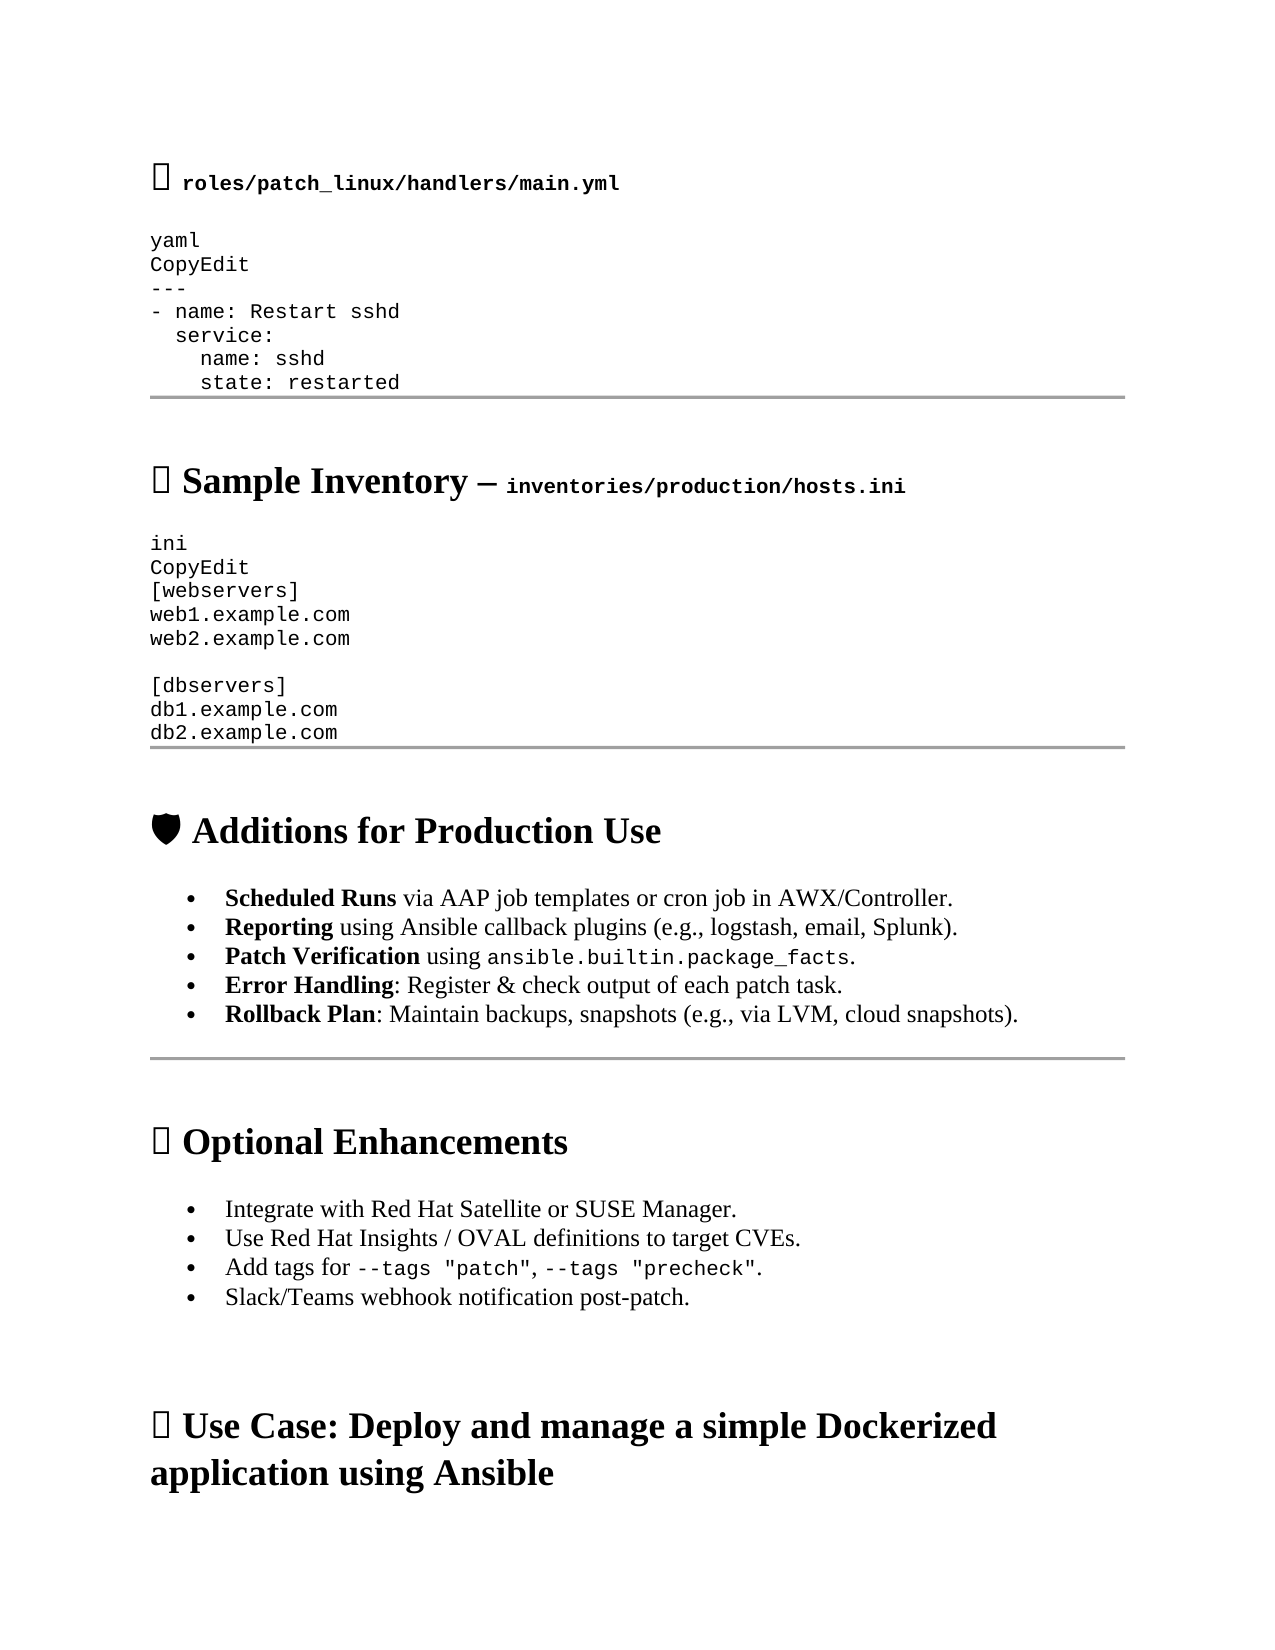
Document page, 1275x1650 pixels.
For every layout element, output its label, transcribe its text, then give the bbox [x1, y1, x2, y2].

text CopyEdit [150, 254, 1125, 277]
text web1.example.com [150, 604, 1125, 628]
text state: restarted [150, 372, 1125, 395]
text [webservers] [150, 580, 1125, 604]
list Integrate with Red Hat Satellite or SUSE Manager. [187, 1194, 1125, 1223]
text [dbservers] [150, 675, 1125, 699]
list Error Handling: Register & check output of each patch task. [187, 970, 1125, 999]
list Rollback Plan: Maintain backups, snapshots (e.g., via LVM, cloud snapshots). [187, 999, 1125, 1028]
text name: sshd [150, 348, 1125, 372]
text db1.example.com [150, 699, 1125, 722]
text CopyEdit [150, 557, 1125, 580]
text 🔧 Use Case: Deploy and manage a simple Dockerized application using Ansible [150, 1399, 1125, 1493]
list Use Red Hat Insights / OVAL definitions to target CVEs. [187, 1223, 1125, 1252]
list Reporting using Ansible callback plugins (e.g., logstash, email, Splunk). [187, 912, 1125, 941]
text db2.example.com [150, 722, 1125, 745]
text web2.example.com [150, 628, 1125, 651]
list Add tags for --tags "patch", --tags "precheck". [187, 1252, 1125, 1282]
list Slack/Teams webhook notification post-patch. [187, 1282, 1125, 1310]
list Patch Verification using ansible.builtin.package_facts. [187, 941, 1125, 970]
text 📄 roles/patch_linux/handlers/main.yml [150, 150, 1125, 201]
text - name: Restart sshd [150, 301, 1125, 325]
text yaml [150, 230, 1125, 254]
text service: [150, 325, 1125, 348]
text ini [150, 533, 1125, 557]
text 🧪 Sample Inventory – inventories/production/hosts.ini [150, 453, 1125, 504]
text 🧩 Optional Enhancements [150, 1114, 1125, 1165]
list Scheduled Runs via AAP job templates or cron job in AWX/Controller. [187, 883, 1125, 912]
text --- [150, 277, 1125, 301]
text 🛡️ Additions for Production Use [150, 803, 1125, 854]
